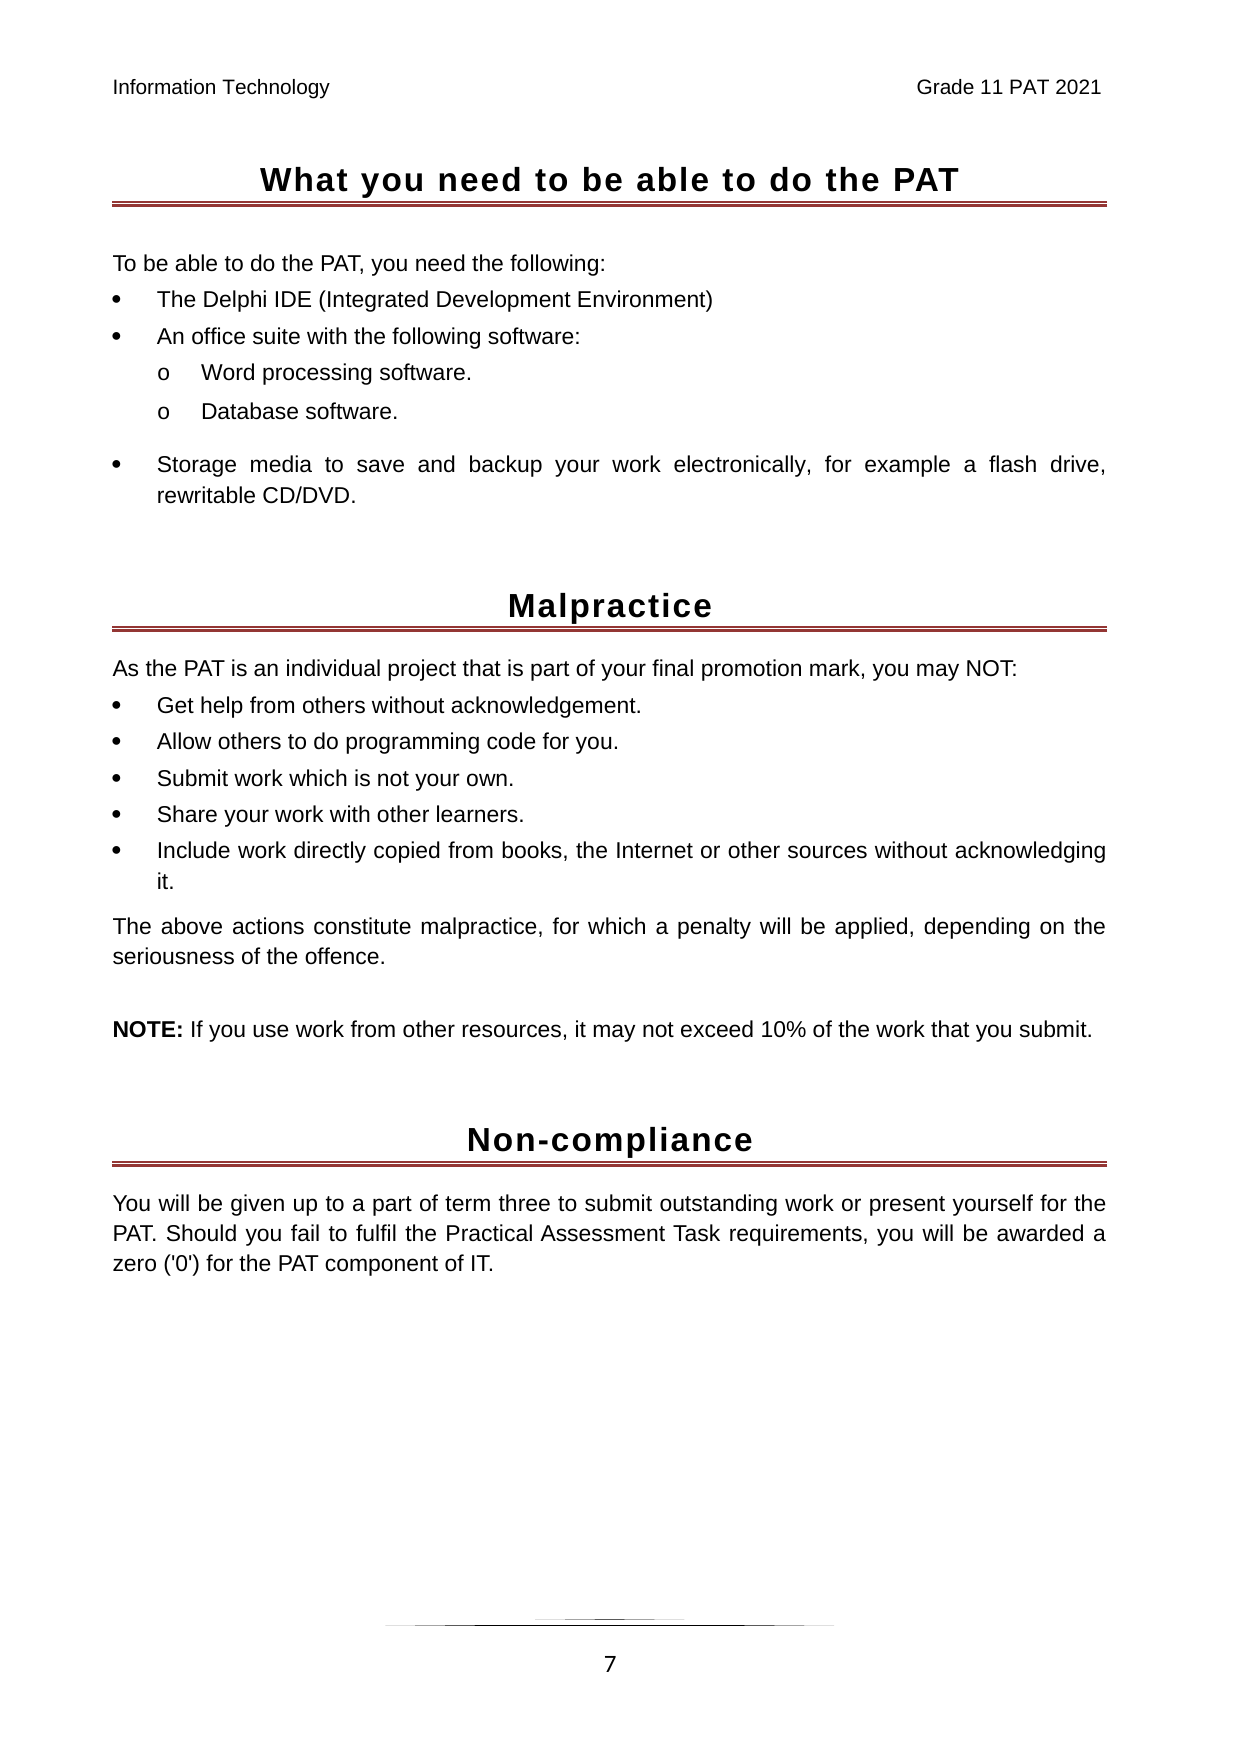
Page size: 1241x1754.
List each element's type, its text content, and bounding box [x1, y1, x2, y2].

list Submit work which is not your own. [112, 764, 1107, 791]
text The above actions constitute malpractice, for which a penalty will be applied, depending on the seriousness of the offence. [112, 913, 1107, 970]
list An office suite with the following software: [112, 323, 1107, 349]
list Allow others to do programming code for you. [112, 728, 1107, 754]
list Include work directly copied from books, the Internet or other sources without acknowledging it. [112, 837, 1107, 894]
text To be able to do the PAT, you need the following: [112, 250, 1107, 276]
list The Delphi IDE (Integrated Development Environment) [112, 286, 1131, 313]
list Share your work with other learners. [112, 801, 1107, 827]
text NOTE: If you use work from other resources, it may not exceed 10% of the work that you submit. [112, 1016, 1107, 1043]
text As the PAT is an individual project that is part of your final promotion mark, you may NOT: [112, 655, 1107, 682]
list Storage media to save and backup your work electronically, for example a flash drive, rewritable CD/DVD. [112, 451, 1107, 508]
text What you need to be able to do the PAT [112, 160, 1107, 201]
text You will be given up to a part of term three to submit outstanding work or present yourself for the PAT. Should you fail to fulfil the Practical Assessment Task requirements, you will be awarded a zero ('0') for the PAT component of IT. [112, 1190, 1107, 1277]
text Malpractice [112, 586, 1107, 626]
list Get help from others without acknowledgement. [112, 692, 1107, 718]
list Database software. [157, 398, 1107, 426]
list Word processing software. [157, 359, 1107, 388]
text Non-compliance [112, 1120, 1107, 1161]
